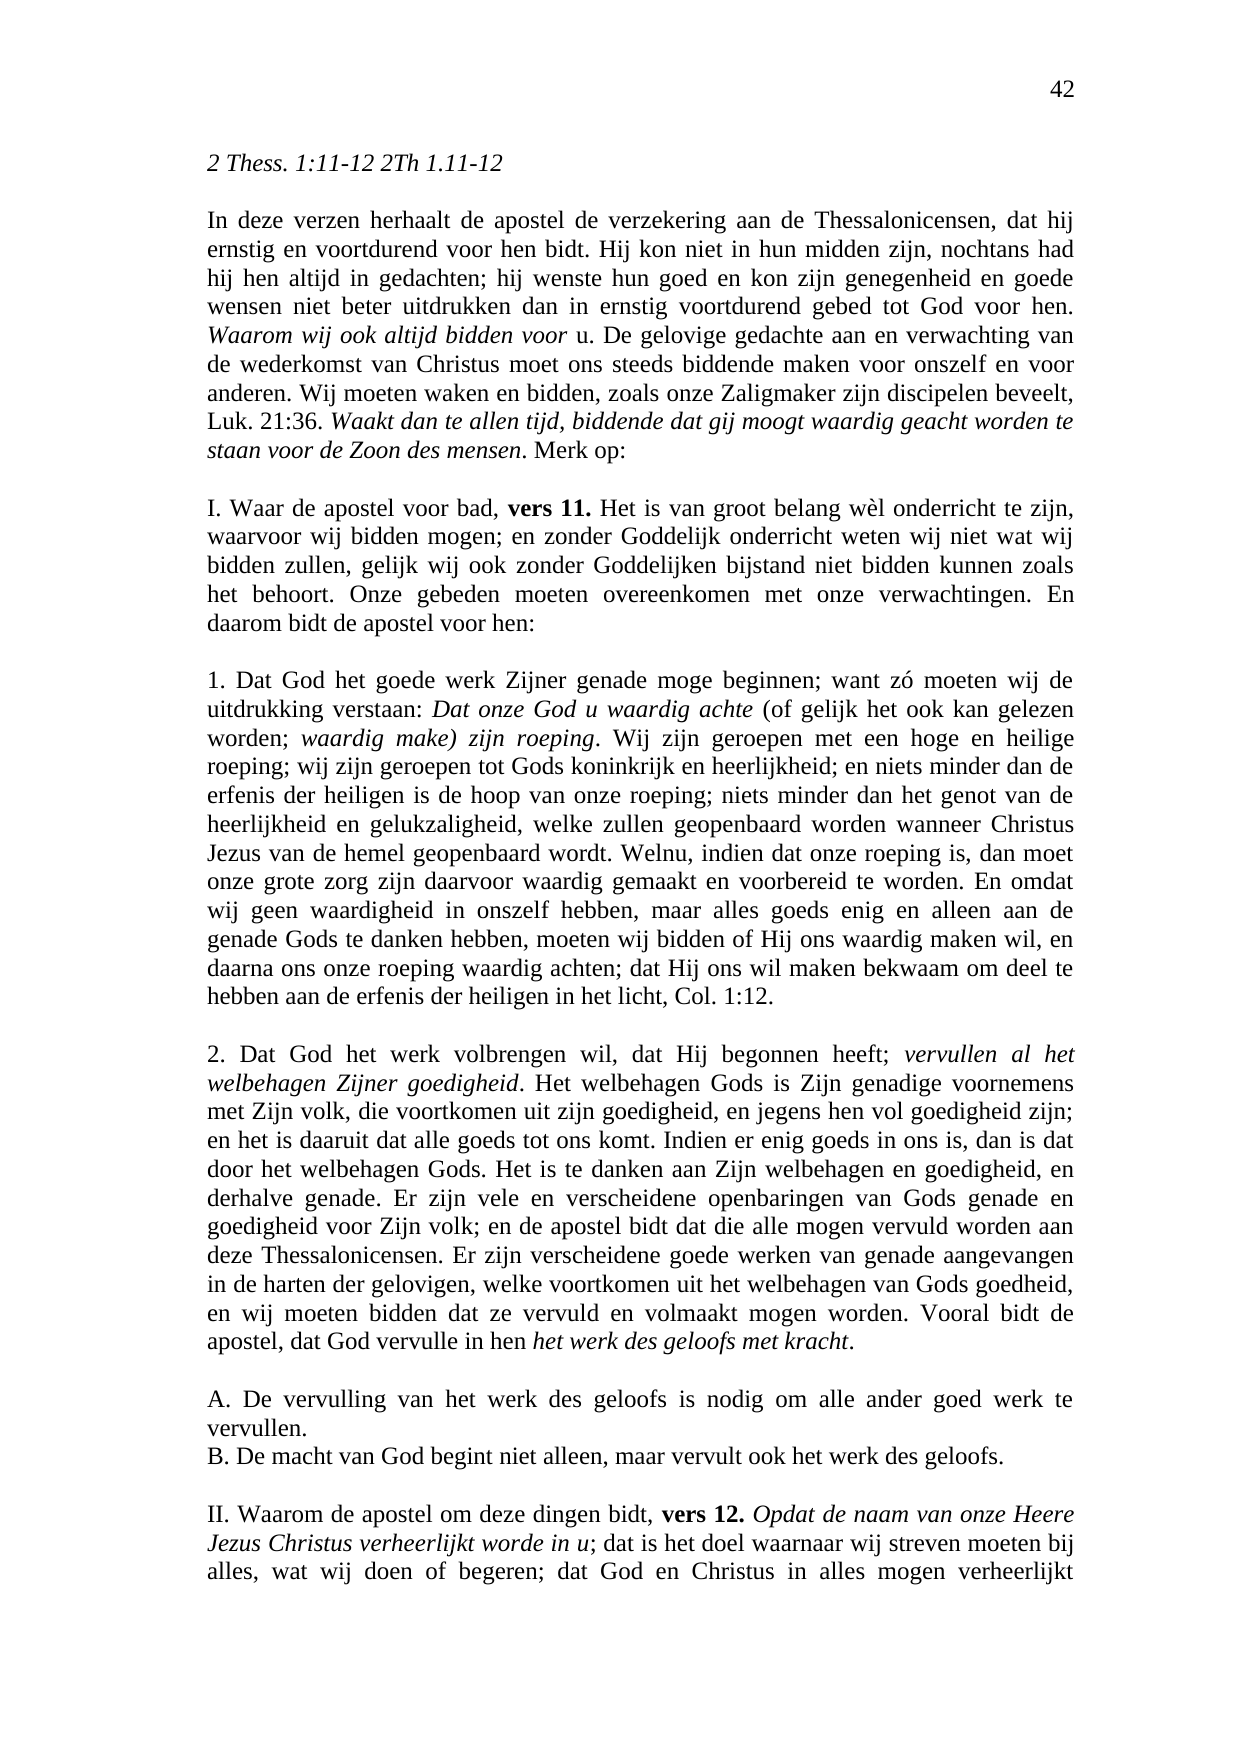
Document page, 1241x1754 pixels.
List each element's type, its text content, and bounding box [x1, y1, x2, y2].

text In deze verzen herhaalt de apostel de verzekering aan de Thessalonicensen, dat hij ernstig en voortdurend voor hen bidt. Hij kon niet in hun midden zijn, nochtans had hij hen altijd in gedachten; hij wenste hun goed en kon zijn genegenheid en goede wensen niet beter uitdrukken dan in ernstig voortdurend gebed tot God voor hen. Waarom wij ook altijd bidden voor u. De gelovige gedachte aan en verwachting van de wederkomst van Christus moet ons steeds biddende maken voor onszelf en voor anderen. Wij moeten waken en bidden, zoals onze Zaligmaker zijn discipelen beveelt, Luk. 21:36. Waakt dan te allen tijd, biddende dat gij moogt waardig geacht worden te staan voor de Zoon des mensen. Merk op: [207, 205, 1075, 464]
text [207, 1499, 1075, 1585]
text B. De macht van God begint niet alleen, maar vervult ook het werk des geloofs. [207, 1441, 1075, 1470]
text 1. Dat God het goede werk Zijner genade moge beginnen; want zó moeten wij de uitdrukking verstaan: Dat onze God u waardig achte (of gelijk het ook kan gelezen worden; waardig make) zijn roeping. Wij zijn geroepen met een hoge en heilige roeping; wij zijn geroepen tot Gods koninkrijk en heerlijkheid; en niets minder dan de erfenis der heiligen is de hoop van onze roeping; niets minder dan het genot van de heerlijkheid en gelukzaligheid, welke zullen geopenbaard worden wanneer Christus Jezus van de hemel geopenbaard wordt. Welnu, indien dat onze roeping is, dan moet onze grote zorg zijn daarvoor waardig gemaakt en voorbereid te worden. En omdat wij geen waardigheid in onszelf hebben, maar alles goeds enig en alleen aan de genade Gods te danken hebben, moeten wij bidden of Hij ons waardig maken wil, en daarna ons onze roeping waardig achten; dat Hij ons wil maken bekwaam om deel te hebben aan de erfenis der heiligen in het licht, Col. 1:12. [207, 665, 1075, 1010]
text 2. Dat God het werk volbrengen wil, dat Hij begonnen heeft; vervullen al het welbehagen Zijner goedigheid. Het welbehagen Gods is Zijn genadige voornemens met Zijn volk, die voortkomen uit zijn goedigheid, en jegens hen vol goedigheid zijn; en het is daaruit dat alle goeds tot ons komt. Indien er enig goeds in ons is, dan is dat door het welbehagen Gods. Het is te danken aan Zijn welbehagen en goedigheid, en derhalve genade. Er zijn vele en verscheidene openbaringen van Gods genade en goedigheid voor Zijn volk; en de apostel bidt dat die alle mogen vervuld worden aan deze Thessalonicensen. Er zijn verscheidene goede werken van genade aangevangen in de harten der gelovigen, welke voortkomen uit het welbehagen van Gods goedheid, en wij moeten bidden dat ze vervuld en volmaakt mogen worden. Vooral bidt de apostel, dat God vervulle in hen het werk des geloofs met kracht. [207, 1039, 1075, 1355]
text 2 Thess. 1:11-12 2Th 1.11-12 [207, 148, 1075, 176]
text I. Waar de apostel voor bad, vers 11. Het is van groot belang wèl onderricht te zijn, waarvoor wij bidden mogen; en zonder Goddelijk onderricht weten wij niet wat wij bidden zullen, gelijk wij ook zonder Goddelijken bijstand niet bidden kunnen zoals het behoort. Onze gebeden moeten overeenkomen met onze verwachtingen. En daarom bidt de apostel voor hen: [207, 493, 1075, 636]
text A. De vervulling van het werk des geloofs is nodig om alle ander goed werk te vervullen. [207, 1384, 1075, 1441]
